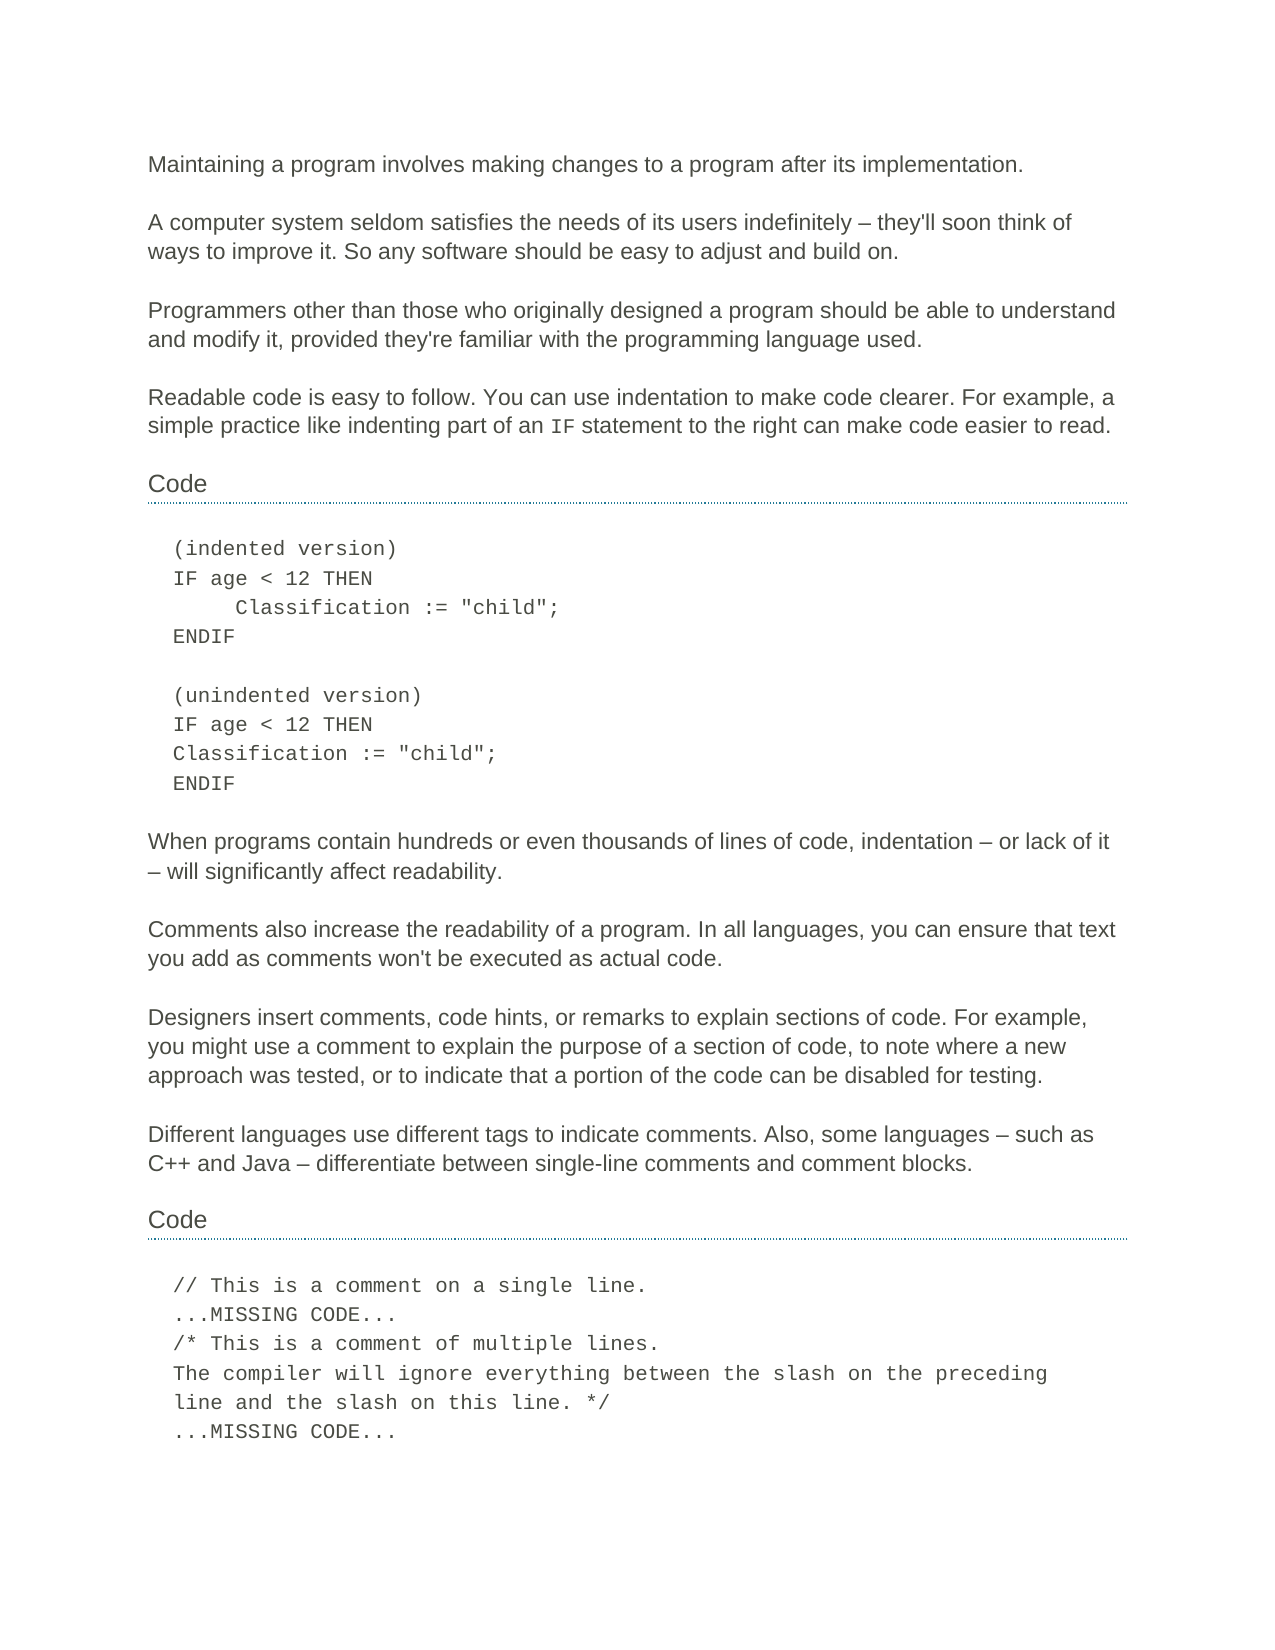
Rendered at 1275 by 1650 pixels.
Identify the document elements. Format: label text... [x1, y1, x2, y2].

text Maintaining a program involves making changes to a program after its implementation. [148, 148, 1127, 177]
text Code [148, 469, 1127, 504]
text When programs contain hundreds or even thousands of lines of code, indentation – or lack of it – will significantly affect readability. [148, 825, 1127, 884]
text (indented version) IF age < 12 THEN Classification := "child"; ENDIF (unindented version) IF age < 12 THEN Classification := "child"; ENDIF [173, 533, 1102, 796]
text Code [148, 1206, 1127, 1240]
text Readable code is easy to follow. You can use indentation to make code clearer. For example, a simple practice like indenting part of an IF statement to the right can make code easier to read. [148, 381, 1127, 440]
text Programmers other than those who originally designed a program should be able to understand and modify it, provided they're familiar with the programming language used. [148, 294, 1127, 352]
text Designers insert comments, code hints, or remarks to explain sections of code. For example, you might use a comment to explain the purpose of a section of code, to note where a new approach was tested, or to indicate that a portion of the code can be disabled for testing. [148, 1001, 1127, 1089]
text Different languages use different tags to indicate comments. Also, some languages – such as C++ and Java – differentiate between single-line comments and comment blocks. [148, 1118, 1127, 1176]
text Comments also increase the readability of a program. In all languages, you can ensure that text you add as comments won't be executed as actual code. [148, 913, 1127, 972]
text // This is a comment on a single line. ...MISSING CODE... /* This is a comment of multiple lines. The compiler will ignore everything between the slash on the preceding line and the slash on this line. */ ...MISSING CODE... [173, 1269, 1102, 1445]
text A computer system seldom satisfies the needs of its users indefinitely – they'll soon think of ways to improve it. So any software should be easy to adjust and build on. [148, 206, 1127, 264]
